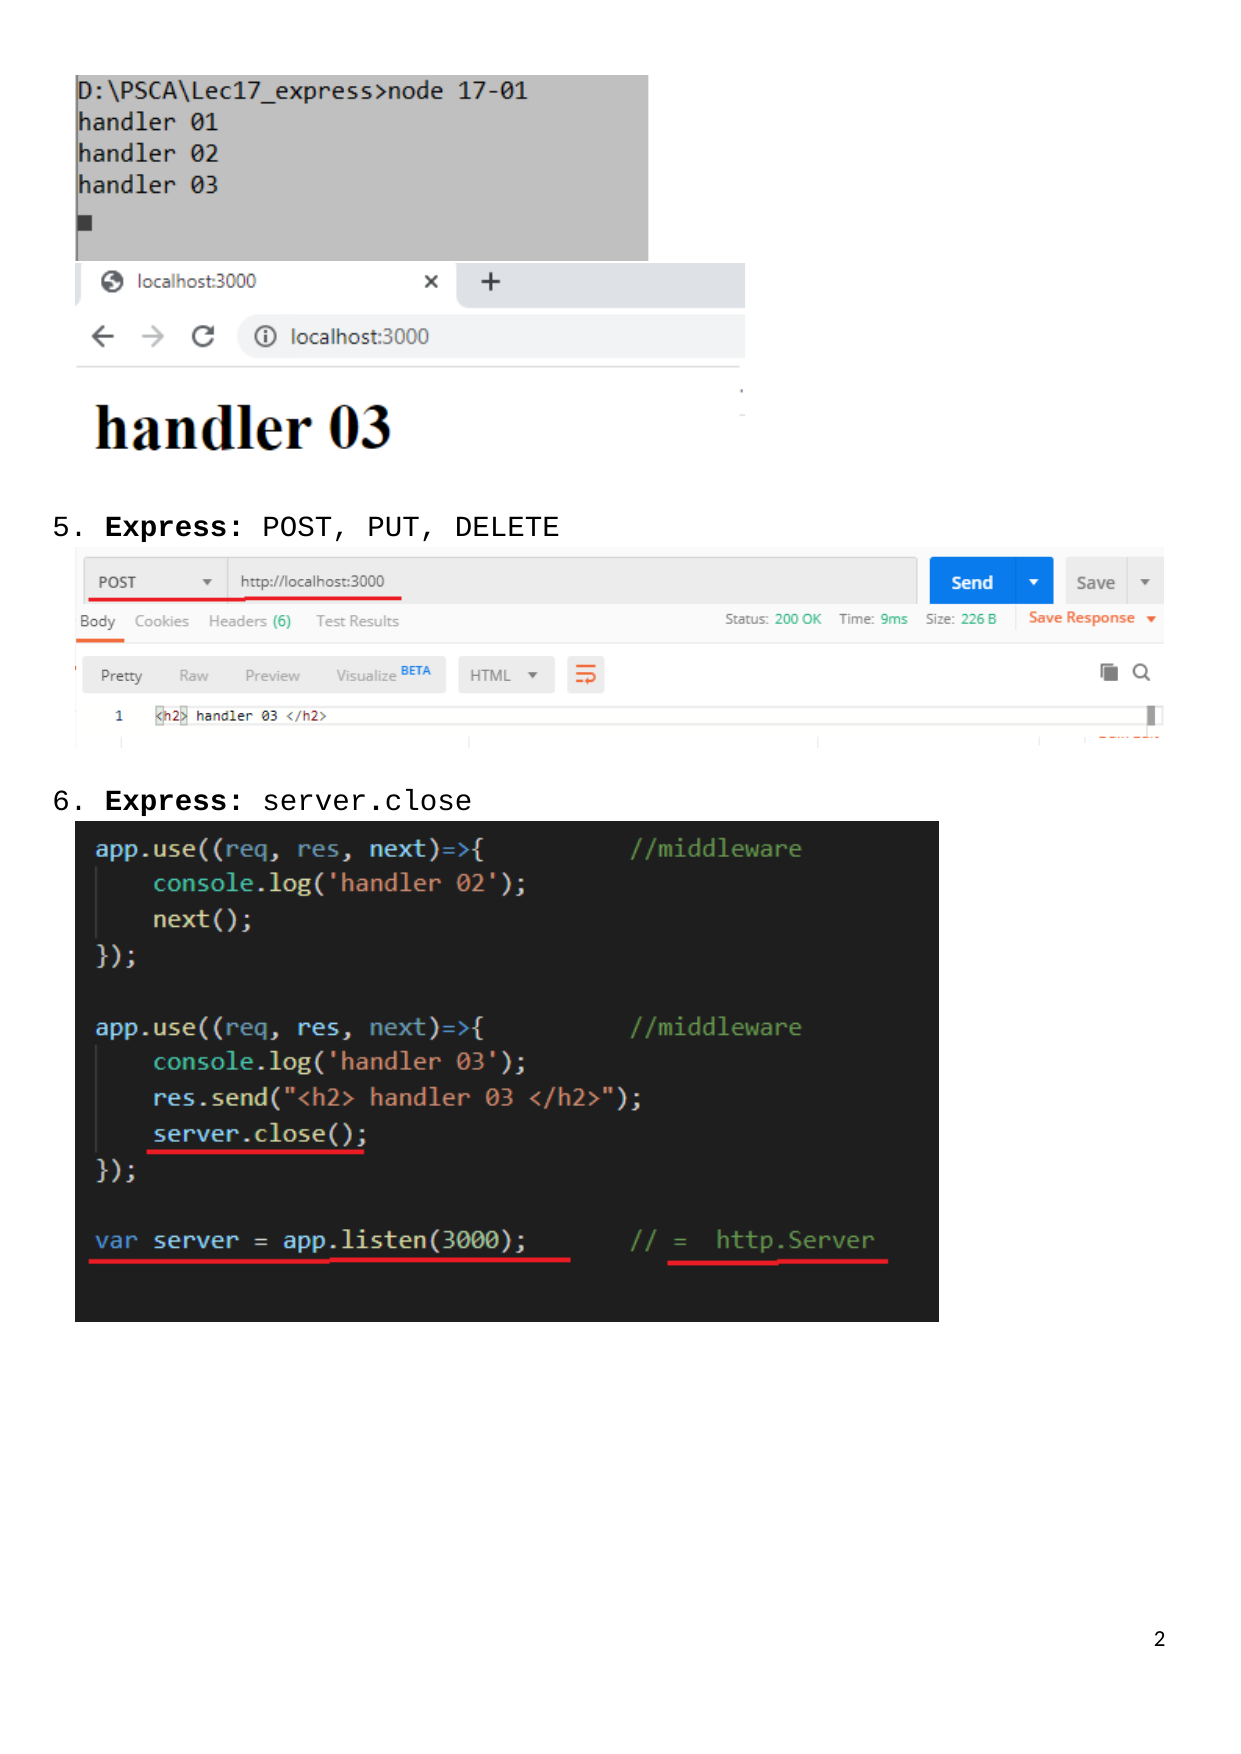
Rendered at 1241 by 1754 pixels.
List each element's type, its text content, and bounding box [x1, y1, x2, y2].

list Express: server.close [104, 786, 1165, 819]
picture [75, 821, 939, 1322]
picture [75, 75, 649, 261]
list Express: POST, PUT, DELETE [104, 512, 1165, 545]
picture [75, 547, 1164, 748]
picture [75, 263, 746, 474]
